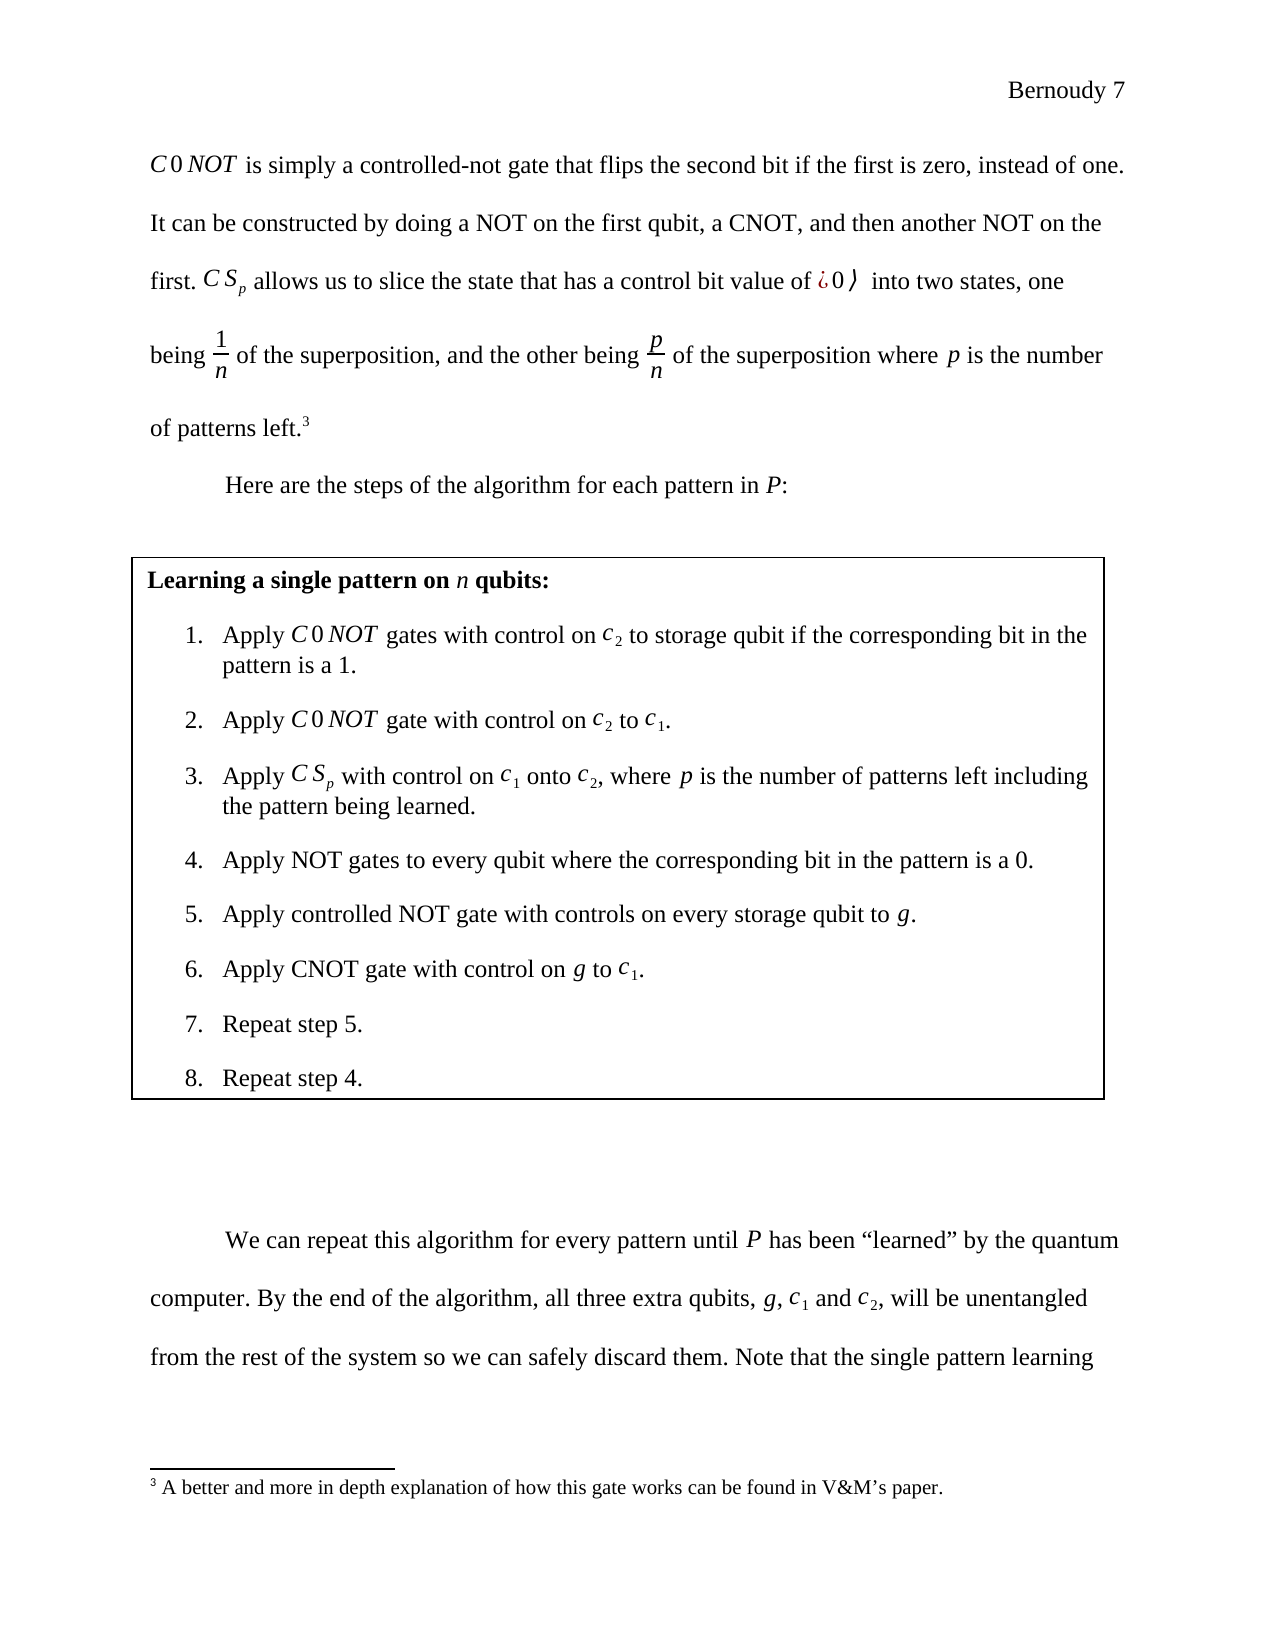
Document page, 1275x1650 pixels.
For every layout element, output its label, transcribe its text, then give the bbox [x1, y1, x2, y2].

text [150, 1225, 1125, 1371]
list Here are the steps of the algorithm for each pattern in P: [150, 470, 1125, 499]
text is simply a controlled-not gate that flips the second bit if the first is zero, instead of one. It can be constructed by doing a NOT on the first qubit, a CNOT, and then another NOT on the first. allows us to slice the state that has a control bit value of into two states, one being of the superposition, and the other being of the superposition where is the number of patterns left. [150, 150, 1125, 442]
